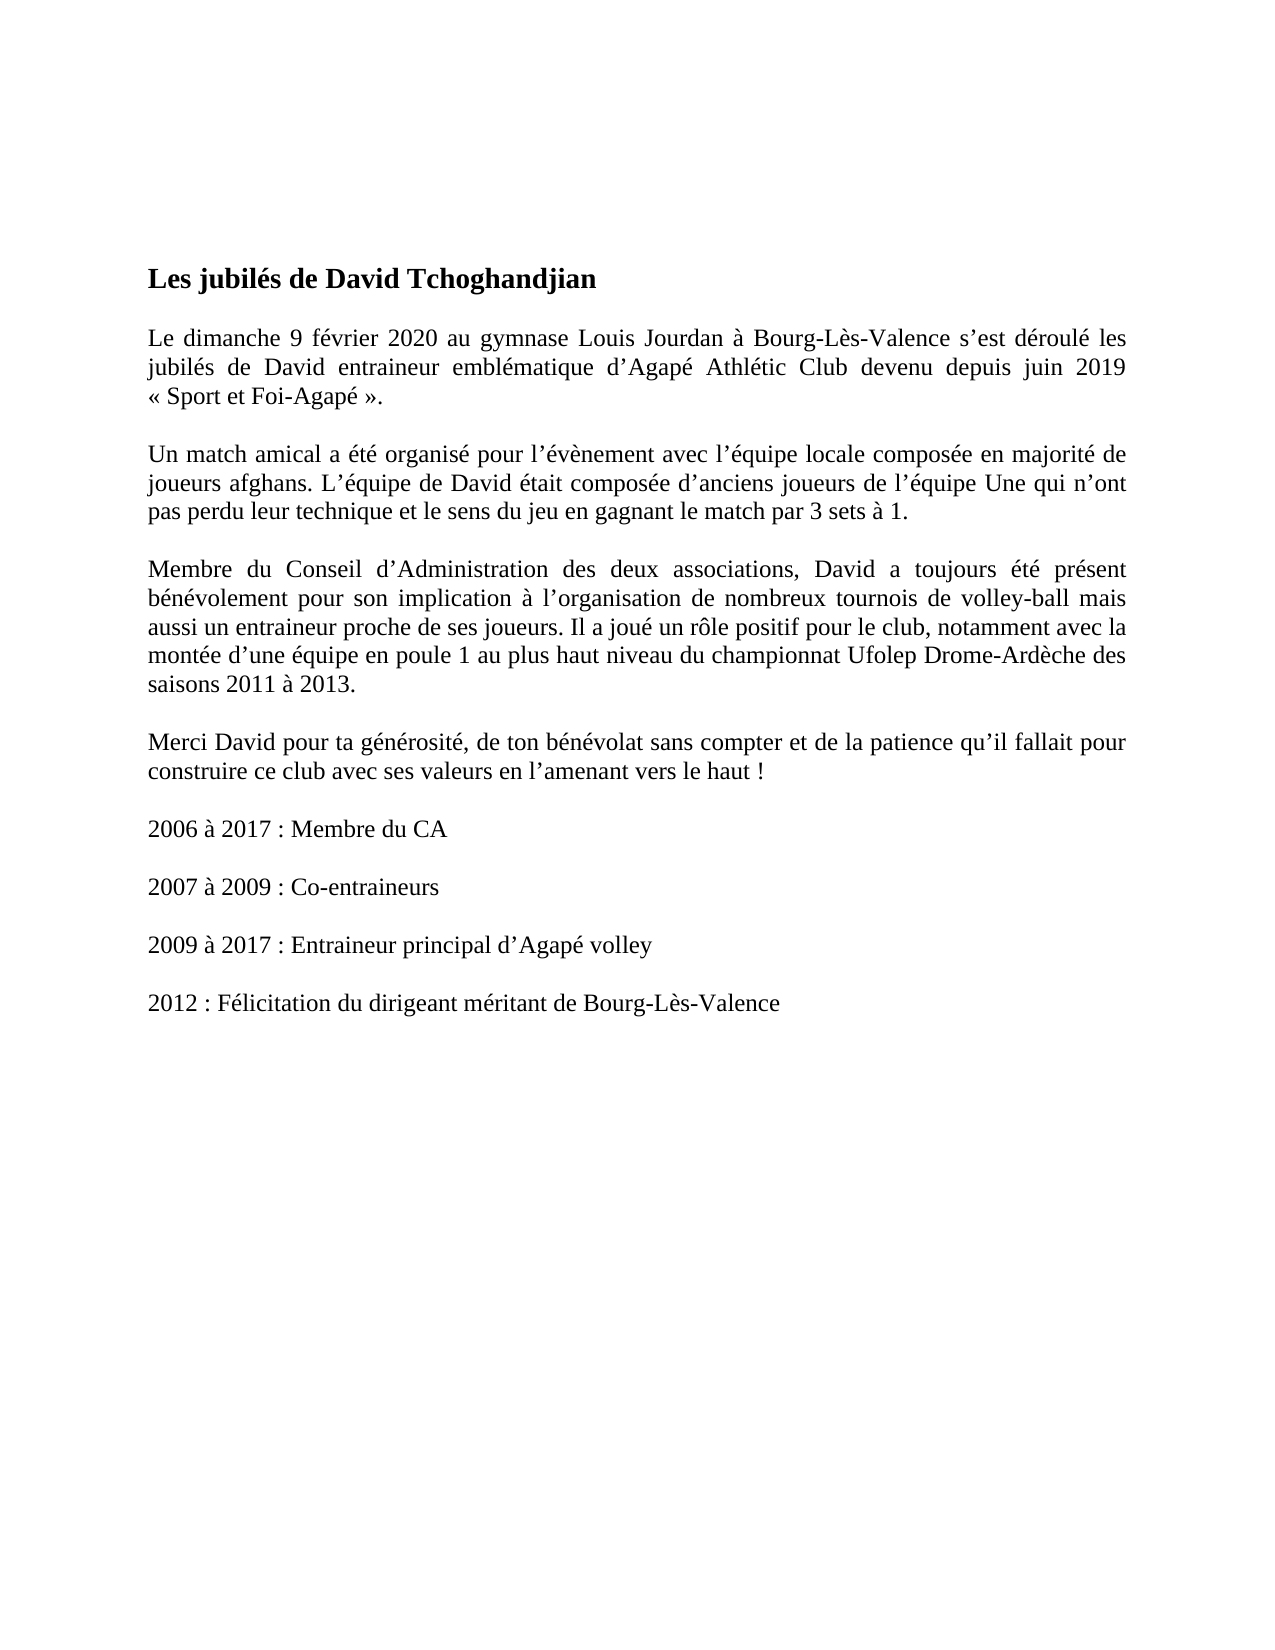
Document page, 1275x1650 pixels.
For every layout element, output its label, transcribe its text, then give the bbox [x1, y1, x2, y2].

text Membre du Conseil d’Administration des deux associations, David a toujours été présent bénévolement pour son implication à l’organisation de nombreux tournois de volley-ball mais aussi un entraineur proche de ses joueurs. Il a joué un rôle positif pour le club, notamment avec la montée d’une équipe en poule 1 au plus haut niveau du championnat Ufolep Drome-Ardèche des saisons 2011 à 2013. [148, 554, 1127, 698]
text Les jubilés de David Tchoghandjian [148, 261, 1127, 294]
text 2012 : Félicitation du dirigeant méritant de Bourg-Lès-Valence [148, 988, 1127, 1016]
text Un match amical a été organisé pour l’évènement avec l’équipe locale composée en majorité de joueurs afghans. L’équipe de David était composée d’anciens joueurs de l’équipe Une qui n’ont pas perdu leur technique et le sens du jeu en gagnant le match par 3 sets à 1. [148, 439, 1127, 525]
text 2006 à 2017 : Membre du CA [148, 814, 1127, 843]
text 2009 à 2017 : Entraineur principal d’Agapé volley [148, 930, 1127, 958]
text 2007 à 2009 : Co-entraineurs [148, 872, 1127, 901]
text Le dimanche 9 février 2020 au gymnase Louis Jourdan à Bourg-Lès-Valence s’est déroulé les jubilés de David entraineur emblématique d’Agapé Athlétic Club devenu depuis juin 2019 « Sport et Foi-Agapé ». [148, 323, 1127, 410]
text Merci David pour ta générosité, de ton bénévolat sans compter et de la patience qu’il fallait pour construire ce club avec ses valeurs en l’amenant vers le haut ! [148, 727, 1127, 785]
